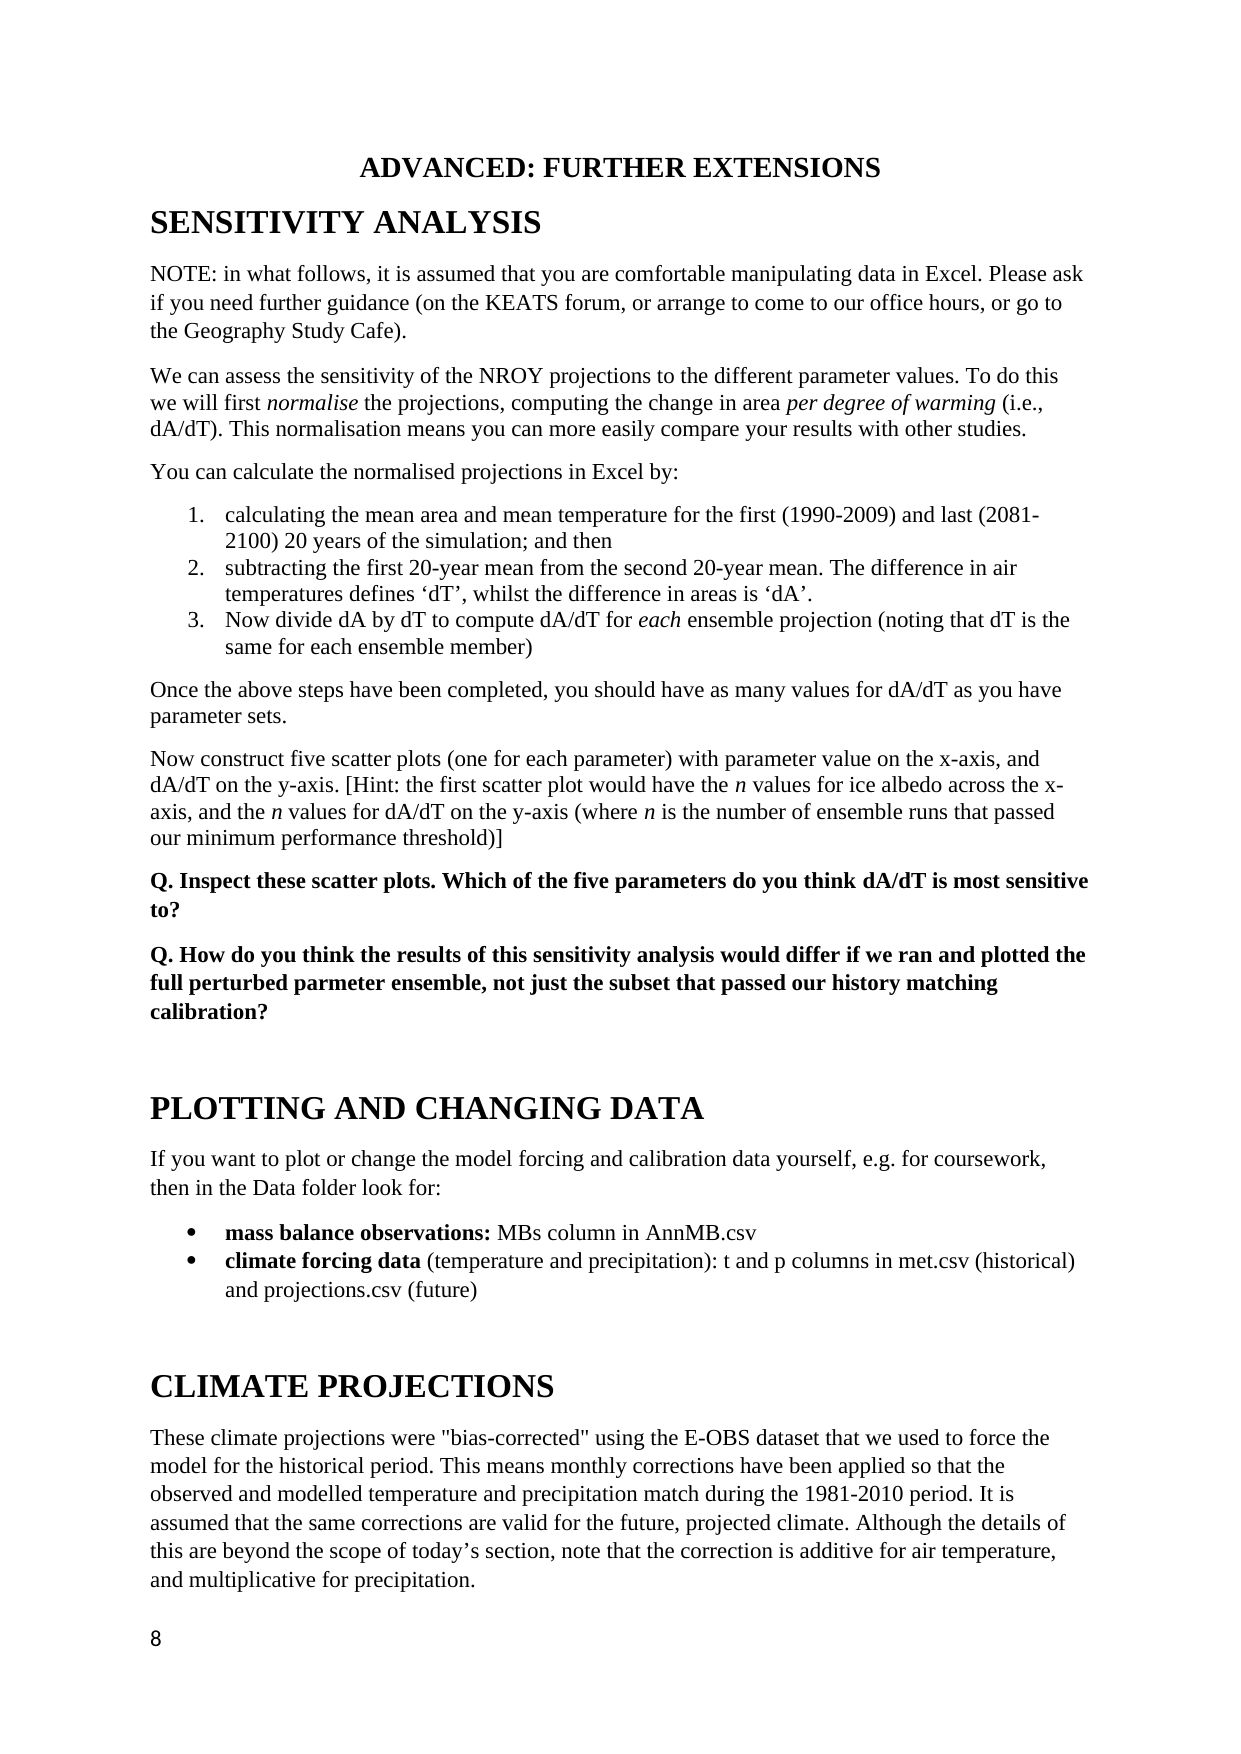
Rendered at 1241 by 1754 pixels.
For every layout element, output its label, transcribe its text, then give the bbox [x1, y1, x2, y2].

subtitle SENSITIVITY ANALYSIS [150, 203, 1090, 241]
text We can assess the sensitivity of the NROY projections to the different parameter values. To do this we will first normalise the projections, computing the change in area per degree of warming (i.e., dA/dT). This normalisation means you can more easily compare your results with other studies. [150, 362, 1090, 441]
list Now divide dA by dT to compute dA/dT for each ensemble projection (noting that dT is the same for each ensemble member) [187, 606, 1090, 659]
list climate forcing data (temperature and precipitation): t and p columns in met.csv (historical) and projections.csv (future) [187, 1247, 1090, 1302]
subtitle PLOTTING AND CHANGING DATA [150, 1088, 1090, 1126]
text ADVANCED: FURTHER EXTENSIONS [150, 150, 1090, 183]
list mass balance observations: MBs column in AnnMB.csv [187, 1219, 1090, 1245]
text Now construct five scatter plots (one for each parameter) with parameter value on the x-axis, and dA/dT on the y-axis. [Hint: the first scatter plot would have the n values for ice albedo across the x-axis, and the n values for dA/dT on the y-axis (where n is the number of ensemble runs that passed our minimum performance threshold)] [150, 745, 1090, 851]
list calculating the mean area and mean temperature for the first (1990-2009) and last (2081-2100) 20 years of the simulation; and then [187, 501, 1090, 554]
text You can calculate the normalised projections in Excel by: [150, 458, 1090, 484]
text Q. How do you think the results of this sensitivity analysis would differ if we ran and plotted the full perturbed parmeter ensemble, not just the subset that passed our history matching calibration? [150, 941, 1090, 1024]
text NOTE: in what follows, it is assumed that you are comfortable manipulating data in Excel. Please ask if you need further guidance (on the KEATS forum, or arrange to come to our office hours, or go to the Geography Study Cafe). [150, 260, 1090, 343]
subtitle CLIMATE PROJECTIONS [150, 1366, 1090, 1404]
list subtracting the first 20-year mean from the second 20-year mean. The difference in air temperatures defines ‘dT’, whilst the difference in areas is ‘dA’. [187, 554, 1090, 606]
text Q. Inspect these scatter plots. Which of the five parameters do you think dA/dT is most sensitive to? [150, 867, 1090, 922]
text These climate projections were "bias-corrected" using the E-OBS dataset that we used to force the model for the historical period. This means monthly corrections have been applied so that the observed and modelled temperature and precipitation match during the 1981-2010 period. It is assumed that the same corrections are valid for the future, projected climate. Although the details of this are beyond the scope of today’s section, note that the correction is additive for air temperature, and multiplicative for precipitation. [150, 1423, 1090, 1592]
text Once the above steps have been completed, you should have as many values for dA/dT as you have parameter sets. [150, 676, 1090, 728]
text If you want to plot or change the model forcing and calibration data yourself, e.g. for coursework, then in the Data folder look for: [150, 1145, 1090, 1200]
